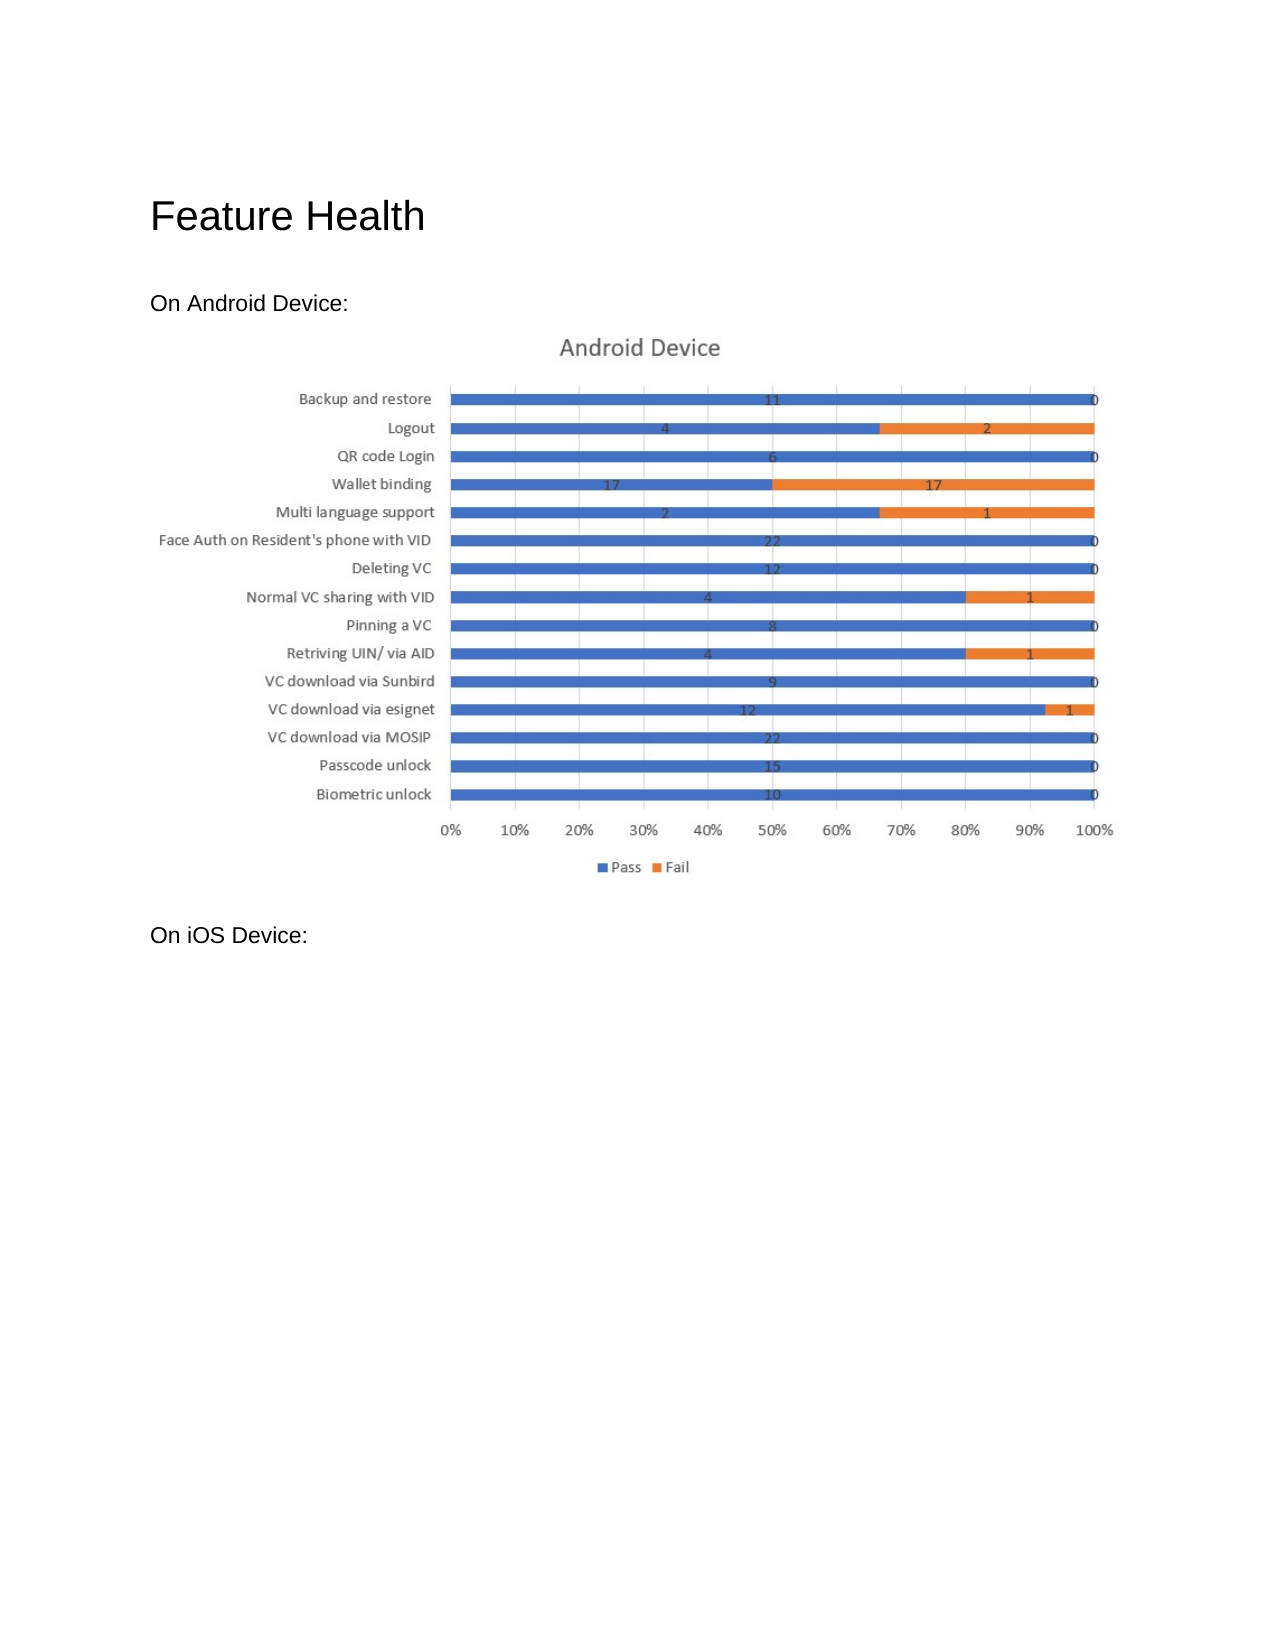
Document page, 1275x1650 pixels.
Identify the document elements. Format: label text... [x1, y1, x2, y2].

text On Android Device: [150, 289, 1125, 316]
text On iOS Device: [150, 922, 1125, 948]
subtitle Feature Health [150, 192, 1125, 239]
picture [150, 319, 1125, 888]
